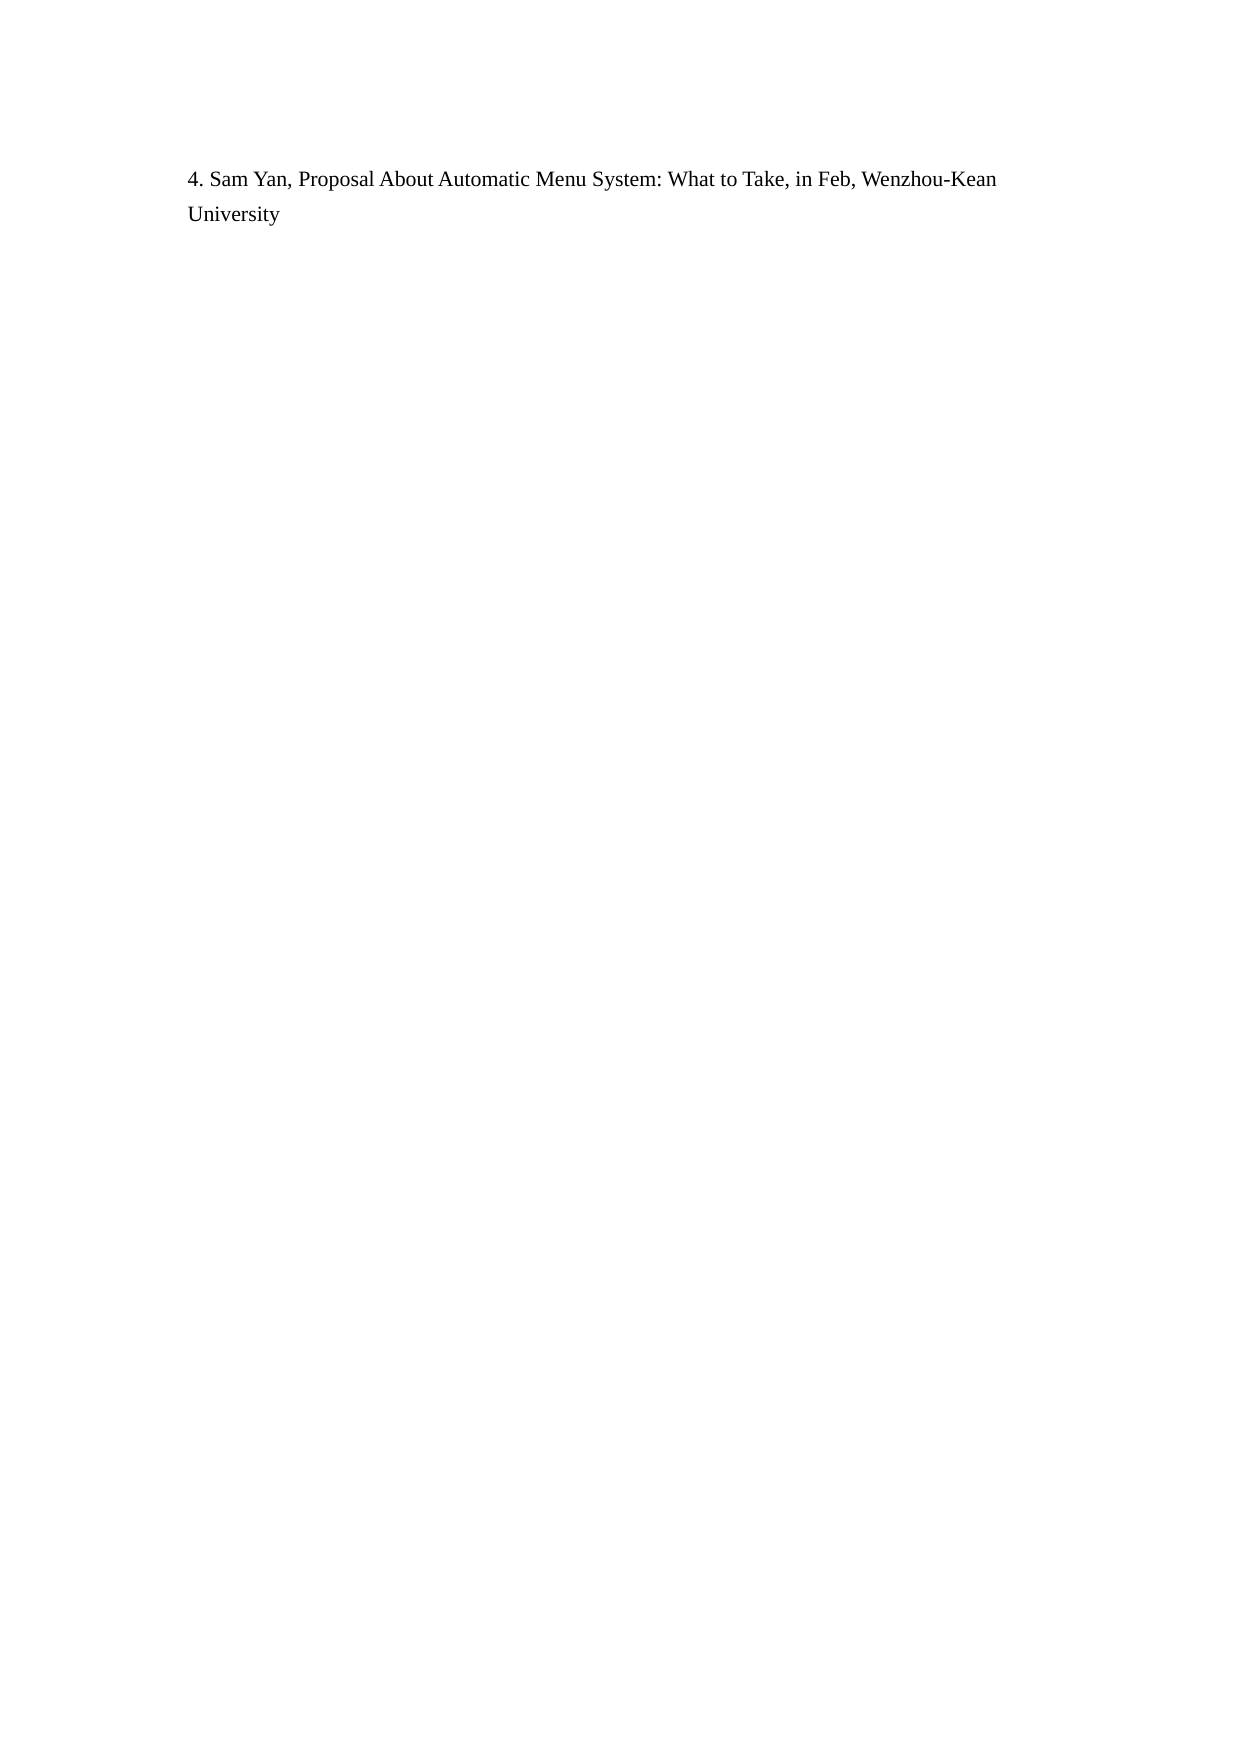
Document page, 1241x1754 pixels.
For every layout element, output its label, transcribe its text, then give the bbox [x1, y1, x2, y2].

list Sam Yan, Proposal About Automatic Menu System: What to Take, in Feb, Wenzhou-Kean University [187, 162, 1053, 229]
